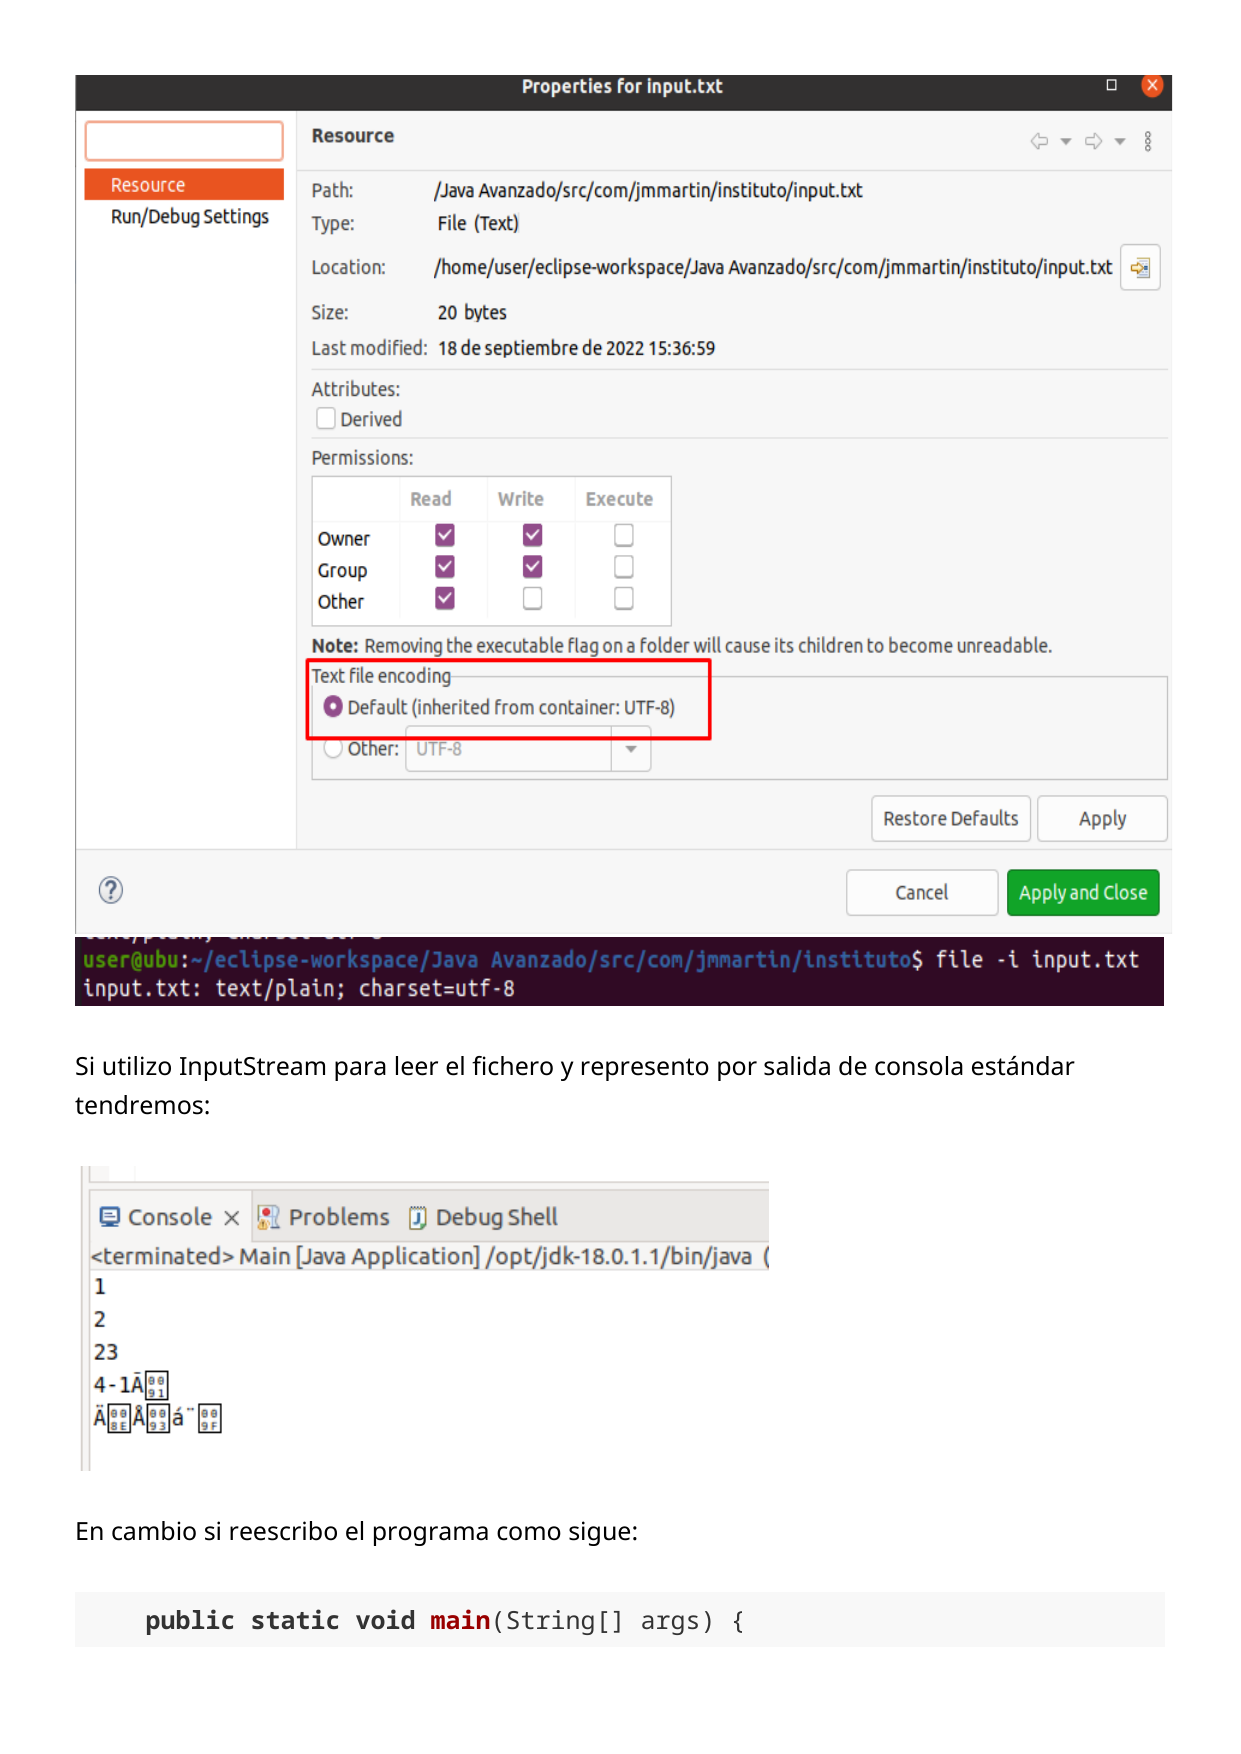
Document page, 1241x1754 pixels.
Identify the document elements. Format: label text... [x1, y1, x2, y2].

text Si utilizo InputStream para leer el fichero y represento por salida de consola estándar tendremos: [75, 1049, 1165, 1122]
text En cambio si reescribo el programa como sigue: [75, 1514, 1165, 1548]
picture [75, 1166, 769, 1471]
picture [75, 937, 1164, 1006]
picture [75, 75, 1173, 934]
